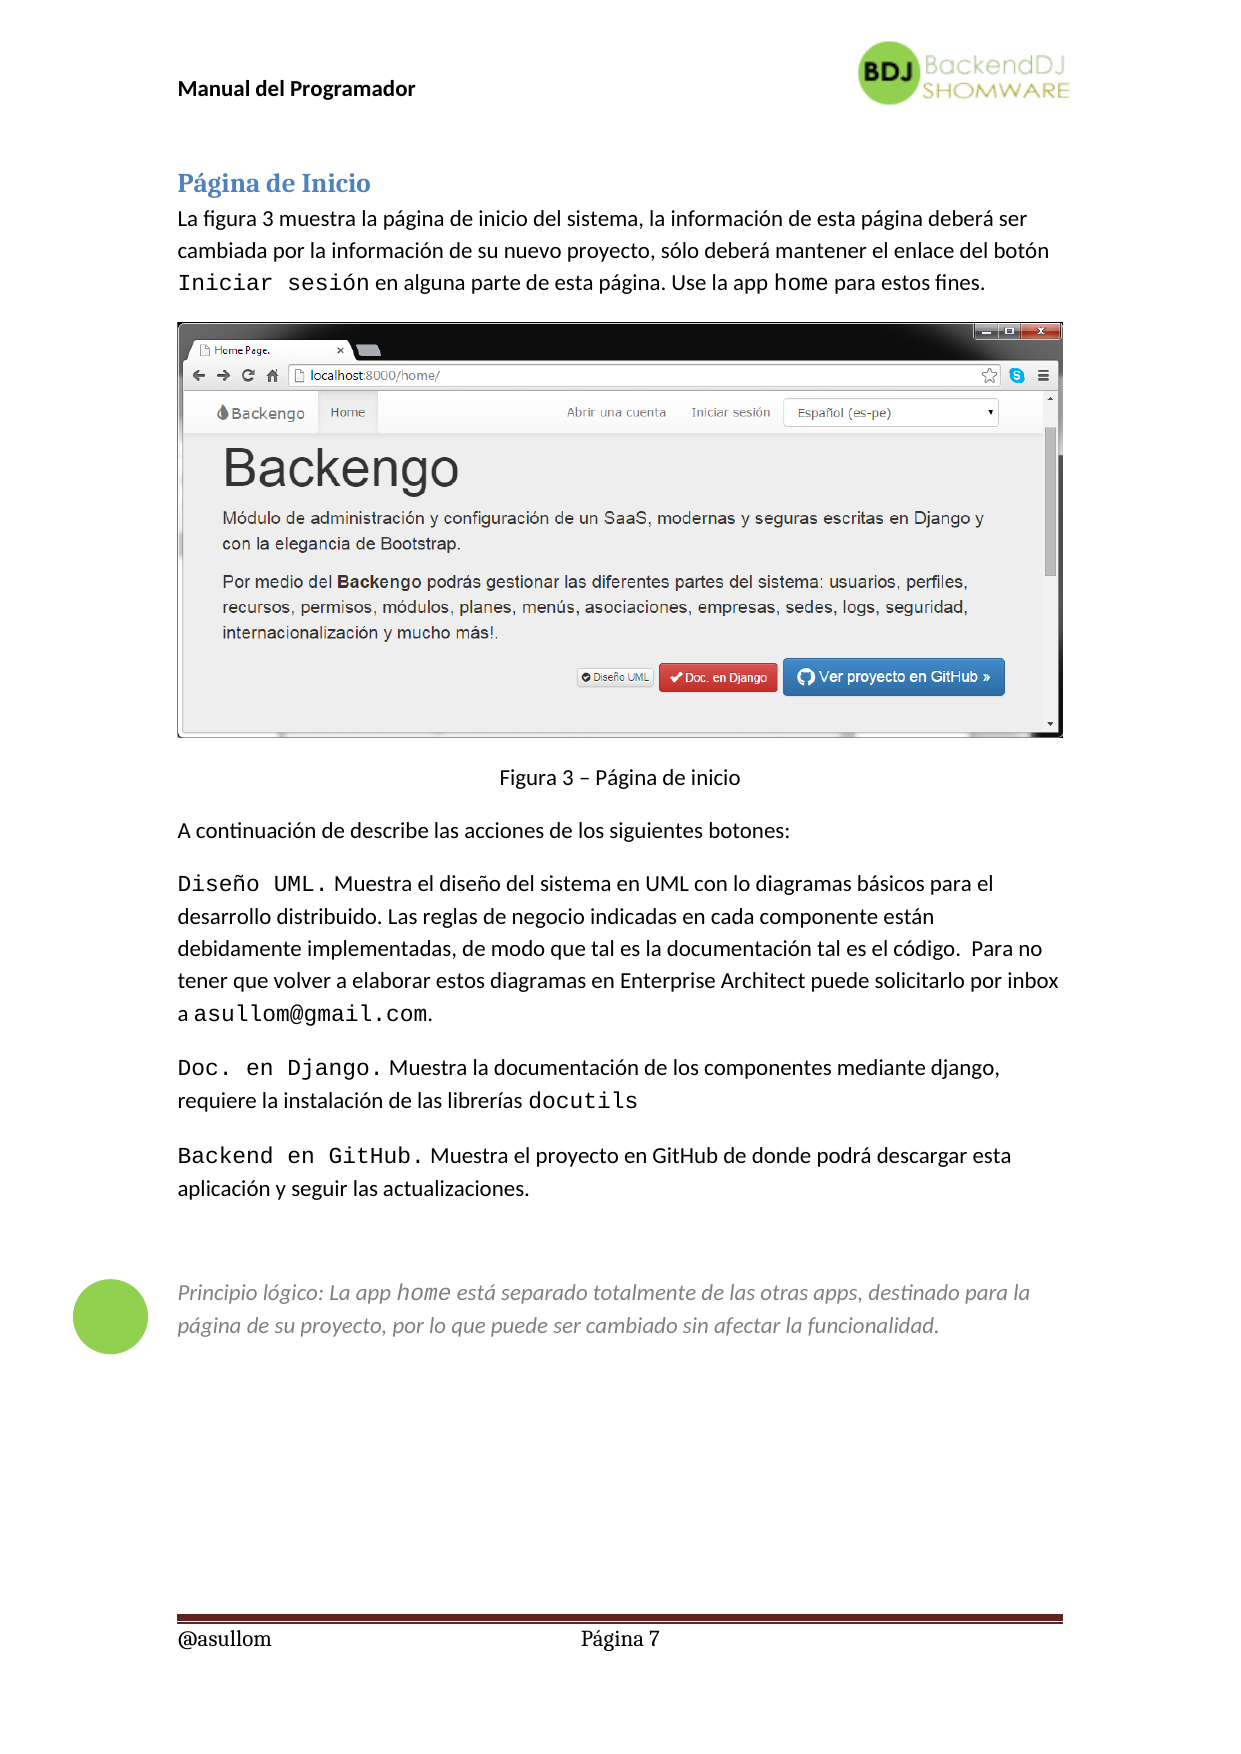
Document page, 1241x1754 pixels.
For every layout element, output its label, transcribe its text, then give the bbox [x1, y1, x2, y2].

text Diseño UML. Muestra el diseño del sistema en UML con lo diagramas básicos para el desarrollo distribuido. Las reglas de negocio indicadas en cada componente están debidamente implementadas, de modo que tal es la documentación tal es el código. Para no tener que volver a elaborar estos diagramas en Enterprise Architect puede solicitarlo por inbox a asullom@gmail.com. [177, 869, 1063, 1028]
text La figura 3 muestra la página de inicio del sistema, la información de esta página deberá ser cambiada por la información de su nuevo proyecto, sólo deberá mantener el enlace del botón Iniciar sesión en alguna parte de esta página. Use la app home para estos fines. [177, 204, 1063, 298]
picture [177, 322, 1063, 738]
text Principio lógico: La app home está separado totalmente de las otras apps, destinado para la página de su proyecto, por lo que puede ser cambiado sin afectar la funcionalidad. [177, 1278, 1063, 1339]
text Doc. en Django. Muestra la documentación de los componentes mediante django, requiere la instalación de las librerías docutils [177, 1053, 1063, 1116]
text A continuación de describe las acciones de los siguientes botones: [177, 816, 1063, 844]
text Backend en GitHub. Muestra el proyecto en GitHub de donde podrá descargar esta aplicación y seguir las actualizaciones. [177, 1141, 1063, 1202]
text Figura 3 – Página de inicio [177, 763, 1063, 791]
picture [855, 38, 1075, 107]
subtitle Página de Inicio [177, 168, 1063, 199]
